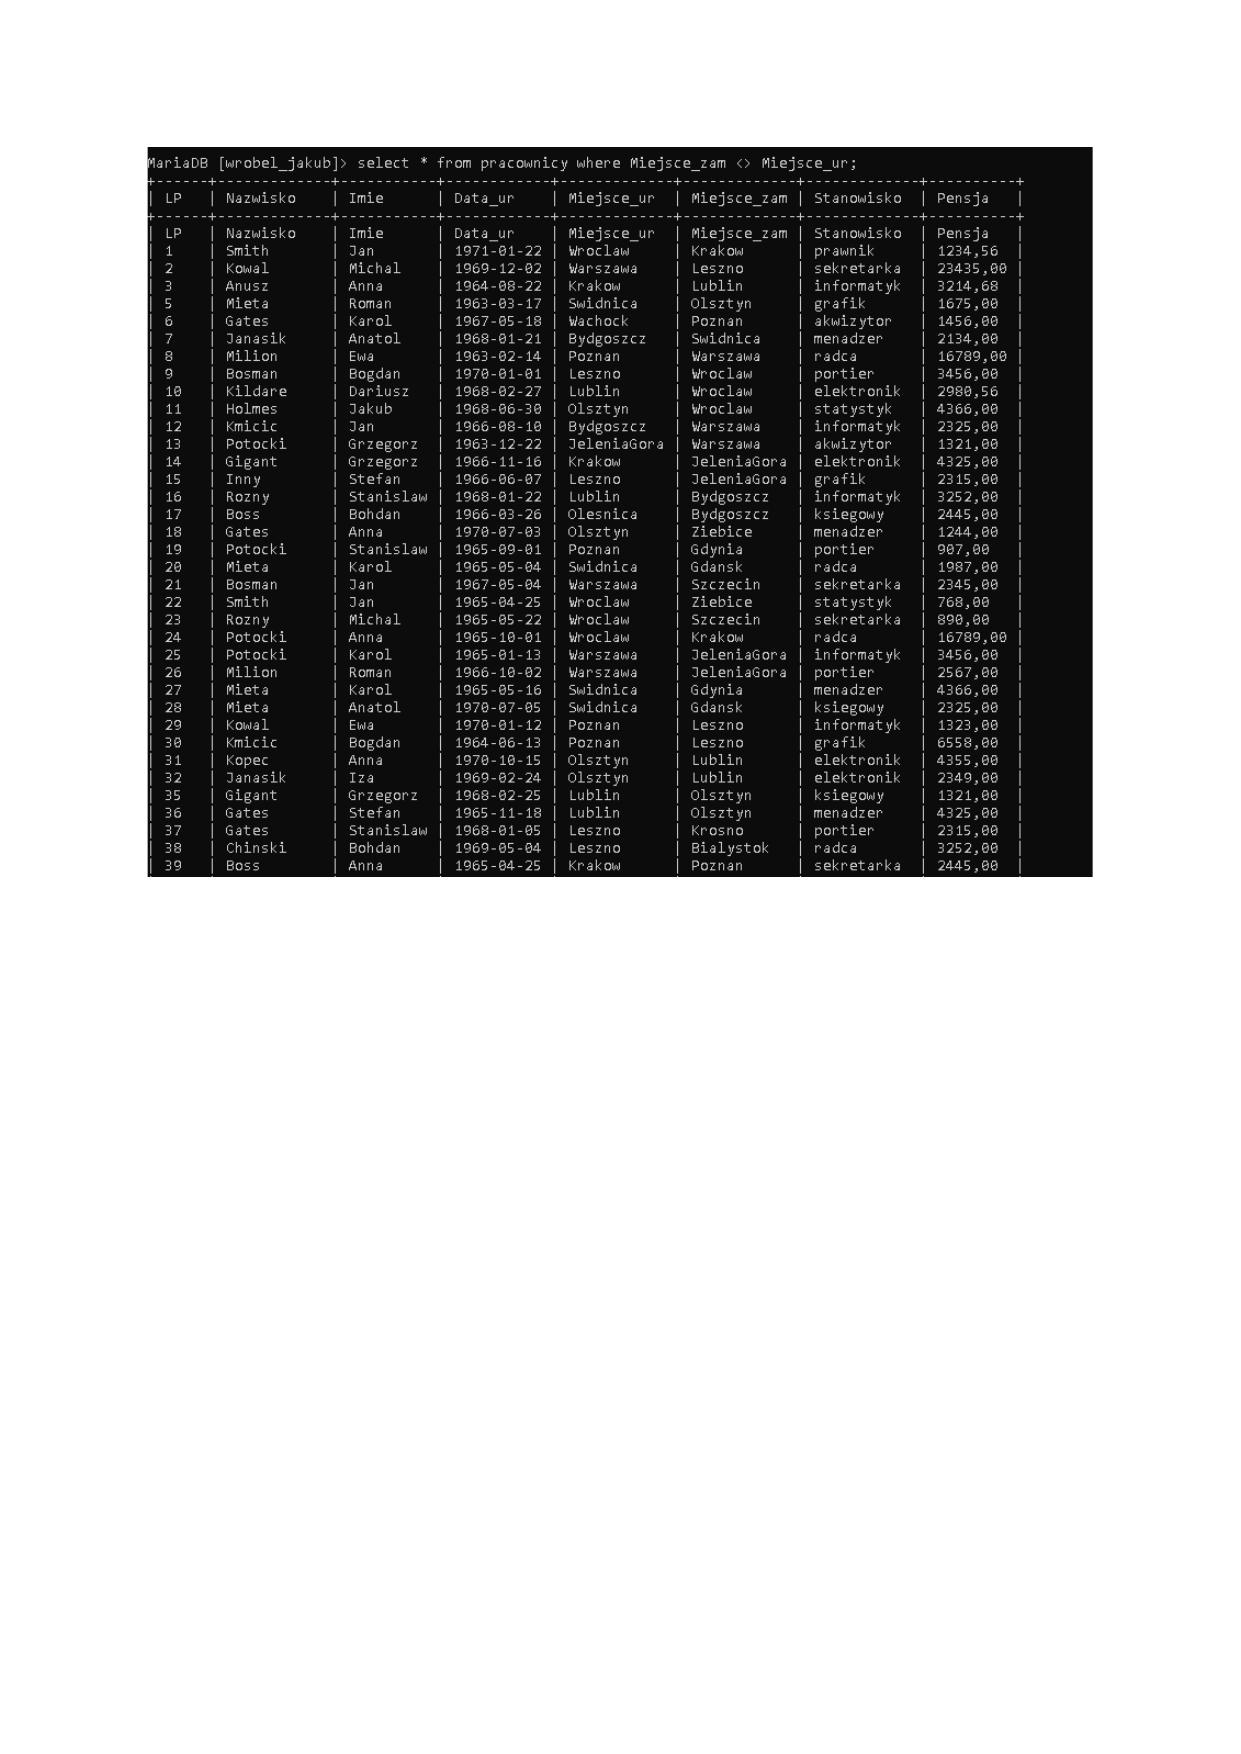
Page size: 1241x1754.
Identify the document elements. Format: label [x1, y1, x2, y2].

picture [147, 147, 1093, 877]
